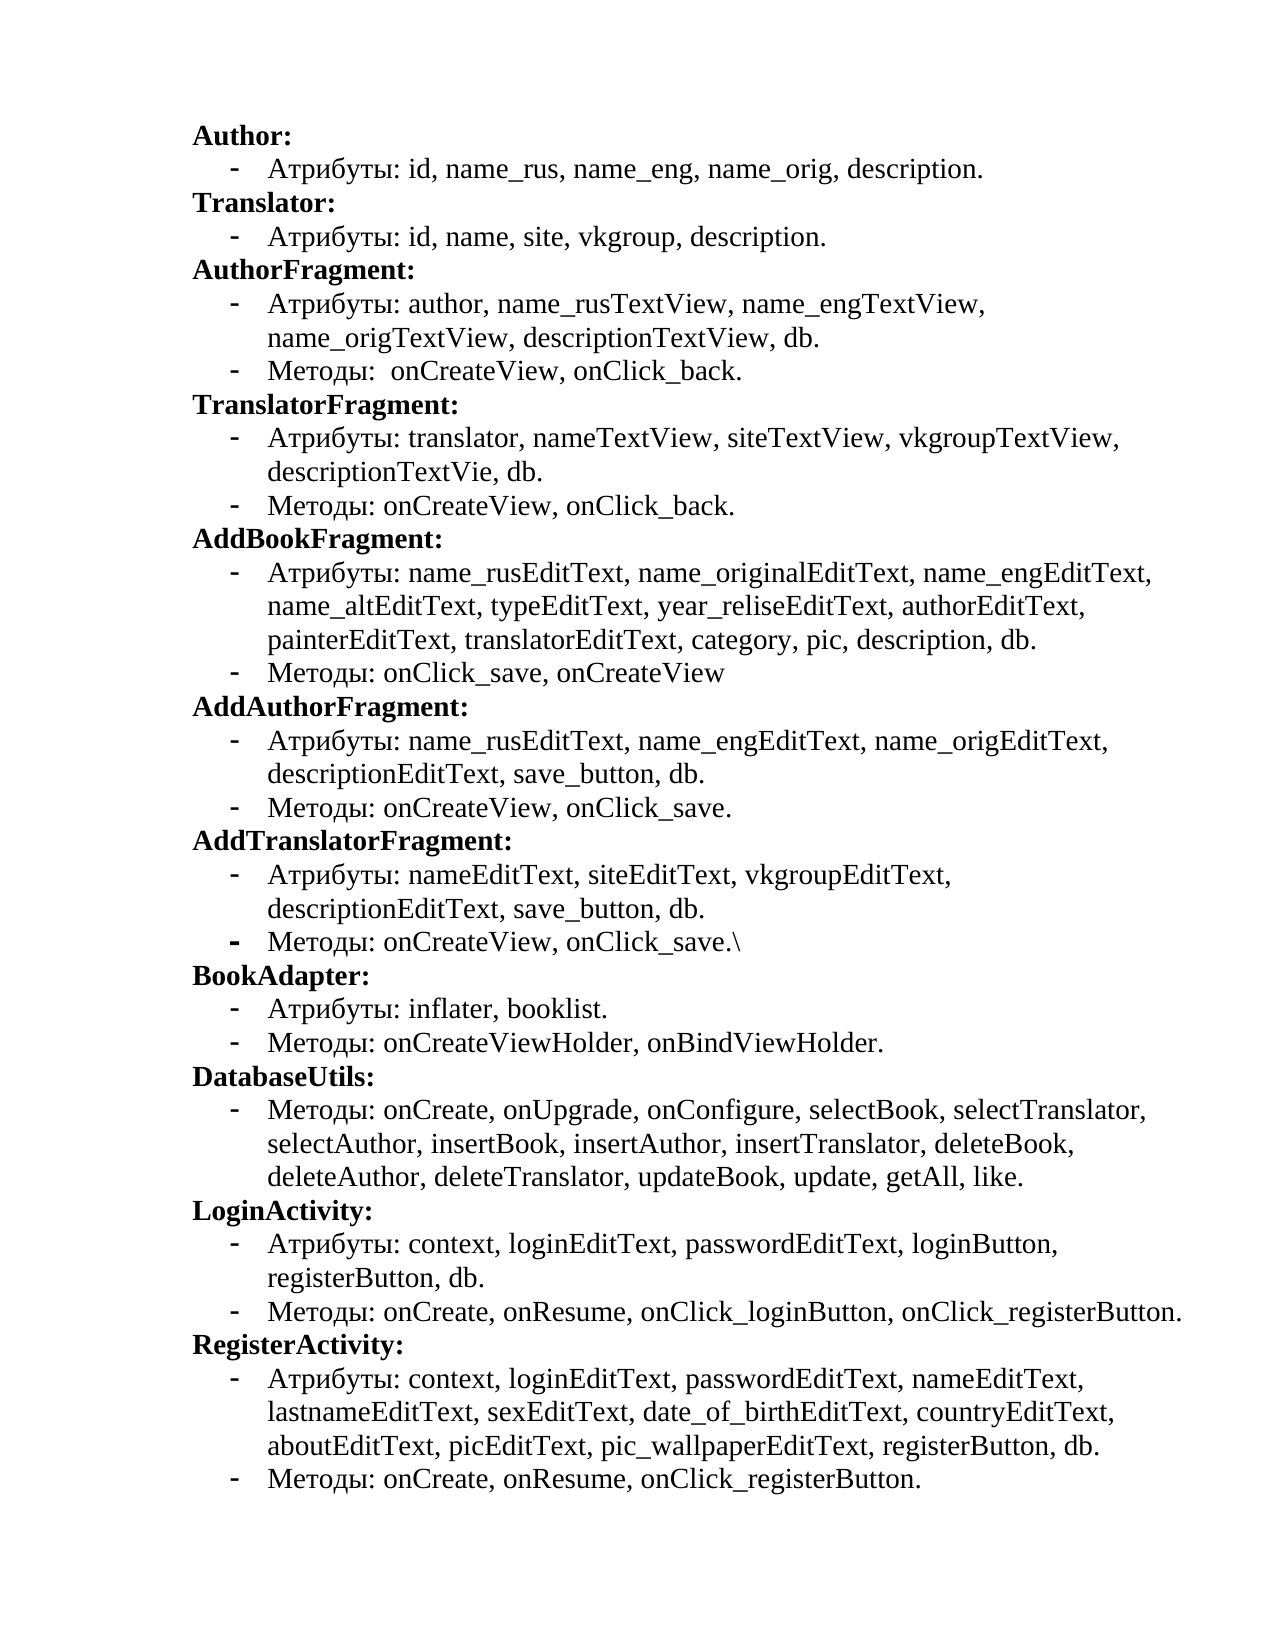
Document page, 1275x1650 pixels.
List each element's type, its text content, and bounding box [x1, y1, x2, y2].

list Методы: onCreateView, onClick_save. [229, 790, 1186, 823]
text RegisterActivity: [118, 1327, 1186, 1361]
list Атрибуты: id, name, site, vkgroup, description. [229, 219, 1186, 252]
list Методы: onCreateView, onClick_back. [229, 488, 1186, 521]
list Атрибуты: name_rusEditText, name_engEditText, name_origEditText, descriptionEditText, save_button, db. [229, 723, 1186, 790]
list Методы: onCreateView, onClick_back. [229, 353, 1186, 387]
list Методы: onCreateView, onClick_save.\ [229, 924, 1186, 958]
list Атрибуты: id, name_rus, name_eng, name_orig, description. [229, 152, 1186, 185]
text Author: [118, 118, 1186, 152]
text Translator: [118, 185, 1186, 219]
list Атрибуты: name_rusEditText, name_originalEditText, name_engEditText, name_altEditText, typeEditText, year_reliseEditText, authorEditText, painterEditText, translatorEditText, category, pic, description, db. [229, 555, 1186, 656]
list Атрибуты: context, loginEditText, passwordEditText, loginButton, registerButton, db. [229, 1227, 1186, 1294]
list Методы: onClick_save, onCreateView [229, 656, 1186, 689]
text BookAdapter: [118, 958, 1186, 991]
list Атрибуты: nameEditText, siteEditText, vkgroupEditText, descriptionEditText, save_button, db. [229, 857, 1186, 924]
text AddBookFragment: [118, 521, 1186, 555]
text DatabaseUtils: [118, 1059, 1186, 1092]
text AddAuthorFragment: [118, 689, 1186, 723]
list Методы: onCreate, onResume, onClick_registerButton. [229, 1462, 1186, 1495]
text TranslatorFragment: [118, 387, 1186, 420]
list Атрибуты: context, loginEditText, passwordEditText, nameEditText, lastnameEditText, sexEditText, date_of_birthEditText, countryEditText, aboutEditText, picEditText, pic_wallpaperEditText, registerButton, db. [229, 1361, 1186, 1462]
text AuthorFragment: [118, 252, 1186, 286]
list Методы: onCreate, onResume, onClick_loginButton, onClick_registerButton. [229, 1294, 1186, 1327]
list Атрибуты: inflater, booklist. [229, 991, 1186, 1025]
text LoginActivity: [118, 1193, 1186, 1227]
list Методы: onCreateViewHolder, onBindViewHolder. [229, 1025, 1186, 1059]
text AddTranslatorFragment: [118, 823, 1186, 857]
list Методы: onCreate, onUpgrade, onConfigure, selectBook, selectTranslator, selectAuthor, insertBook, insertAuthor, insertTranslator, deleteBook, deleteAuthor, deleteTranslator, updateBook, update, getAll, like. [229, 1092, 1186, 1193]
list Атрибуты: translator, nameTextView, siteTextView, vkgroupTextView, descriptionTextVie, db. [229, 420, 1186, 488]
list Атрибуты: author, name_rusTextView, name_engTextView, name_origTextView, descriptionTextView, db. [229, 286, 1186, 353]
